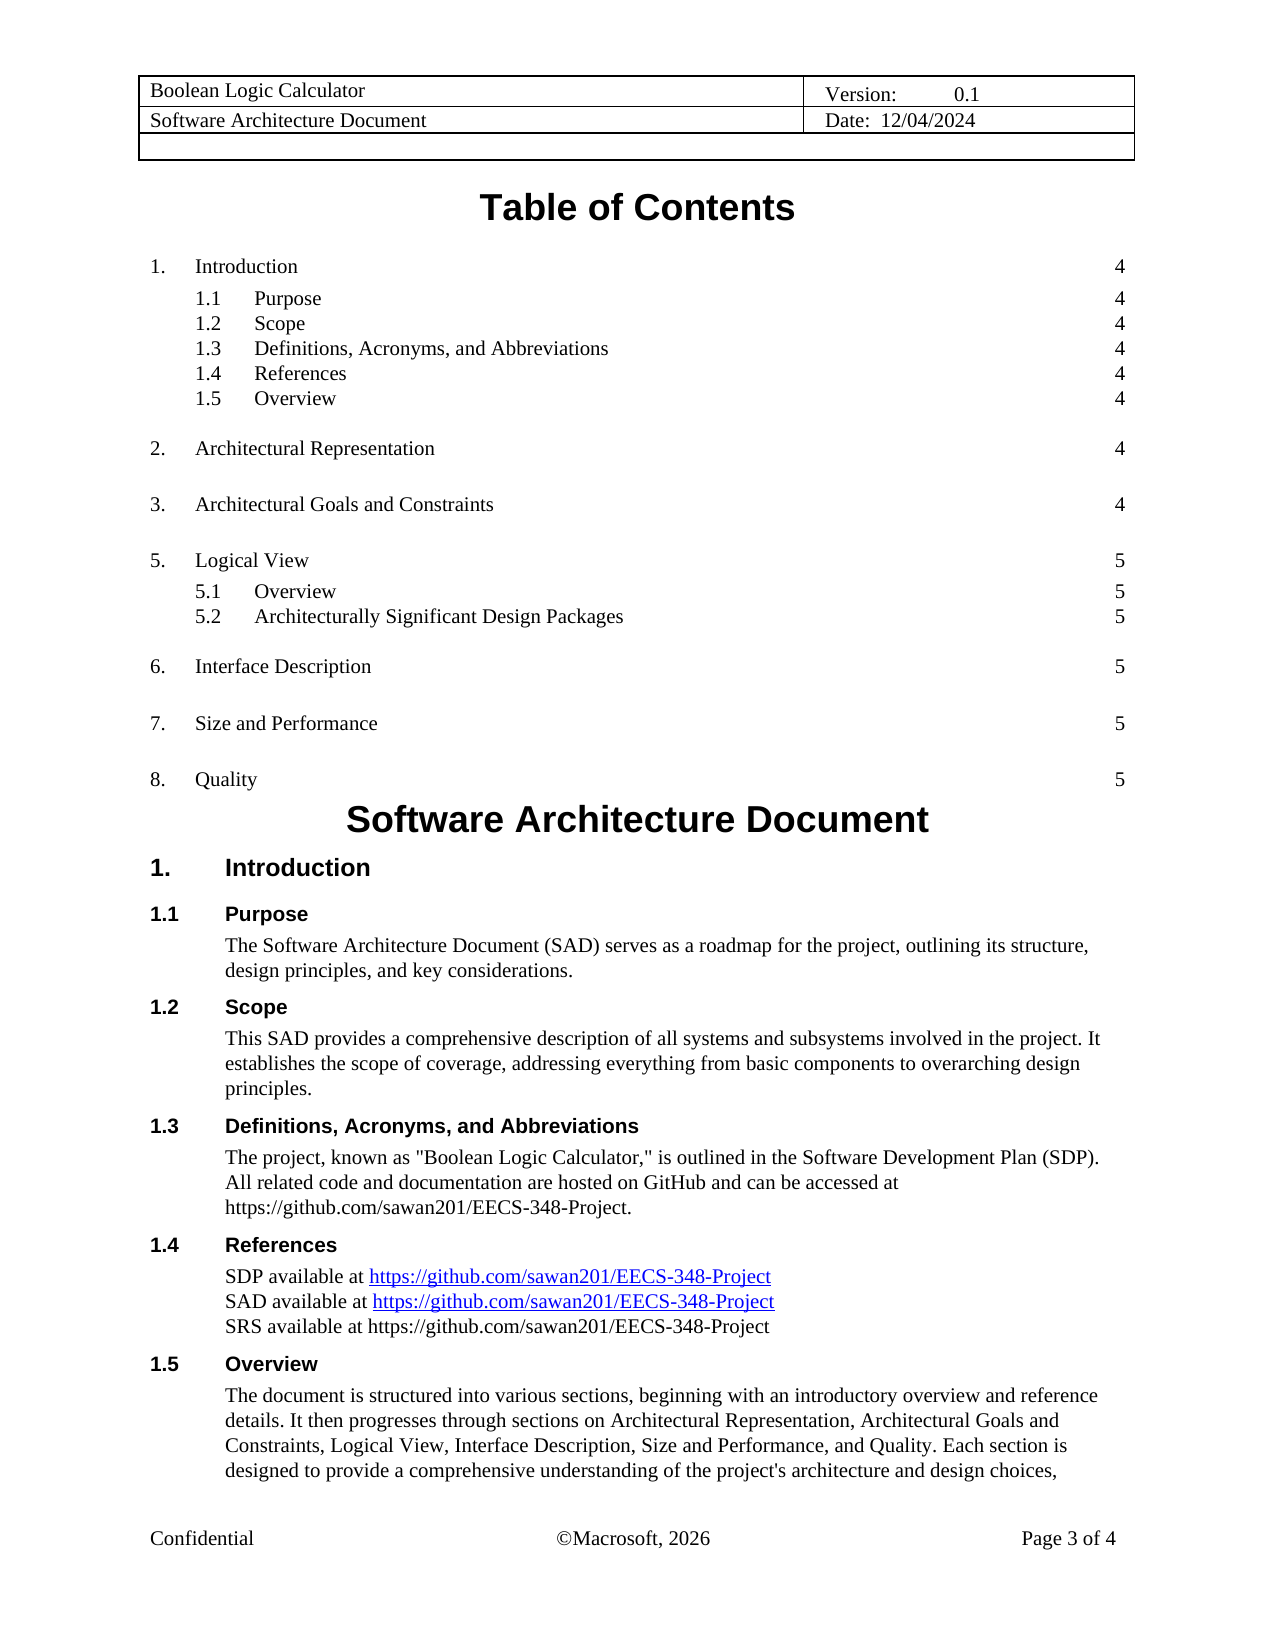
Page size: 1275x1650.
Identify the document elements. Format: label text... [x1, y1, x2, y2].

text The Software Architecture Document (SAD) serves as a roadmap for the project, outlining its structure, design principles, and key considerations. [225, 932, 1125, 982]
title Table of Contents [150, 185, 1125, 228]
text This SAD provides a comprehensive description of all systems and subsystems involved in the project. It establishes the scope of coverage, addressing everything from basic components to overarching design principles. [225, 1025, 1125, 1100]
text SRS available at https://github.com/sawan201/EECS-348-Project [225, 1313, 1125, 1338]
text 7. Size and Performance 5 [150, 710, 1050, 735]
subtitle Definitions, Acronyms, and Abbreviations [150, 1113, 1125, 1138]
subtitle Scope [150, 994, 1125, 1019]
text The project, known as "Boolean Logic Calculator," is outlined in the Software Development Plan (SDP). All related code and documentation are hosted on GitHub and can be accessed at https://github.com/sawan201/EECS-348-Project. [225, 1144, 1125, 1219]
text 1.3 Definitions, Acronyms, and Abbreviations 4 [195, 335, 1050, 360]
subtitle References [150, 1232, 1125, 1257]
subtitle Introduction [150, 853, 1125, 882]
text 5.1 Overview 5 [195, 578, 1050, 603]
text SDP available at https://github.com/sawan201/EECS-348-Project [225, 1263, 1125, 1288]
text 3. Architectural Goals and Constraints 4 [150, 491, 1050, 516]
text 2. Architectural Representation 4 [150, 435, 1050, 460]
text 1.4 References 4 [195, 360, 1050, 385]
text 1.2 Scope 4 [195, 310, 1050, 335]
text 5. Logical View 5 [150, 547, 1050, 572]
text SAD available at https://github.com/sawan201/EECS-348-Project [225, 1288, 1125, 1313]
subtitle Overview [150, 1350, 1125, 1375]
text 5.2 Architecturally Significant Design Packages 5 [195, 603, 1050, 628]
text 6. Interface Description 5 [150, 653, 1050, 678]
text 1.1 Purpose 4 [195, 285, 1050, 310]
text 1.5 Overview 4 [195, 385, 1050, 410]
text 1. Introduction 4 [150, 253, 1050, 278]
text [225, 1382, 1125, 1482]
text 8. Quality 5 [150, 766, 1050, 791]
subtitle Purpose [150, 900, 1125, 925]
